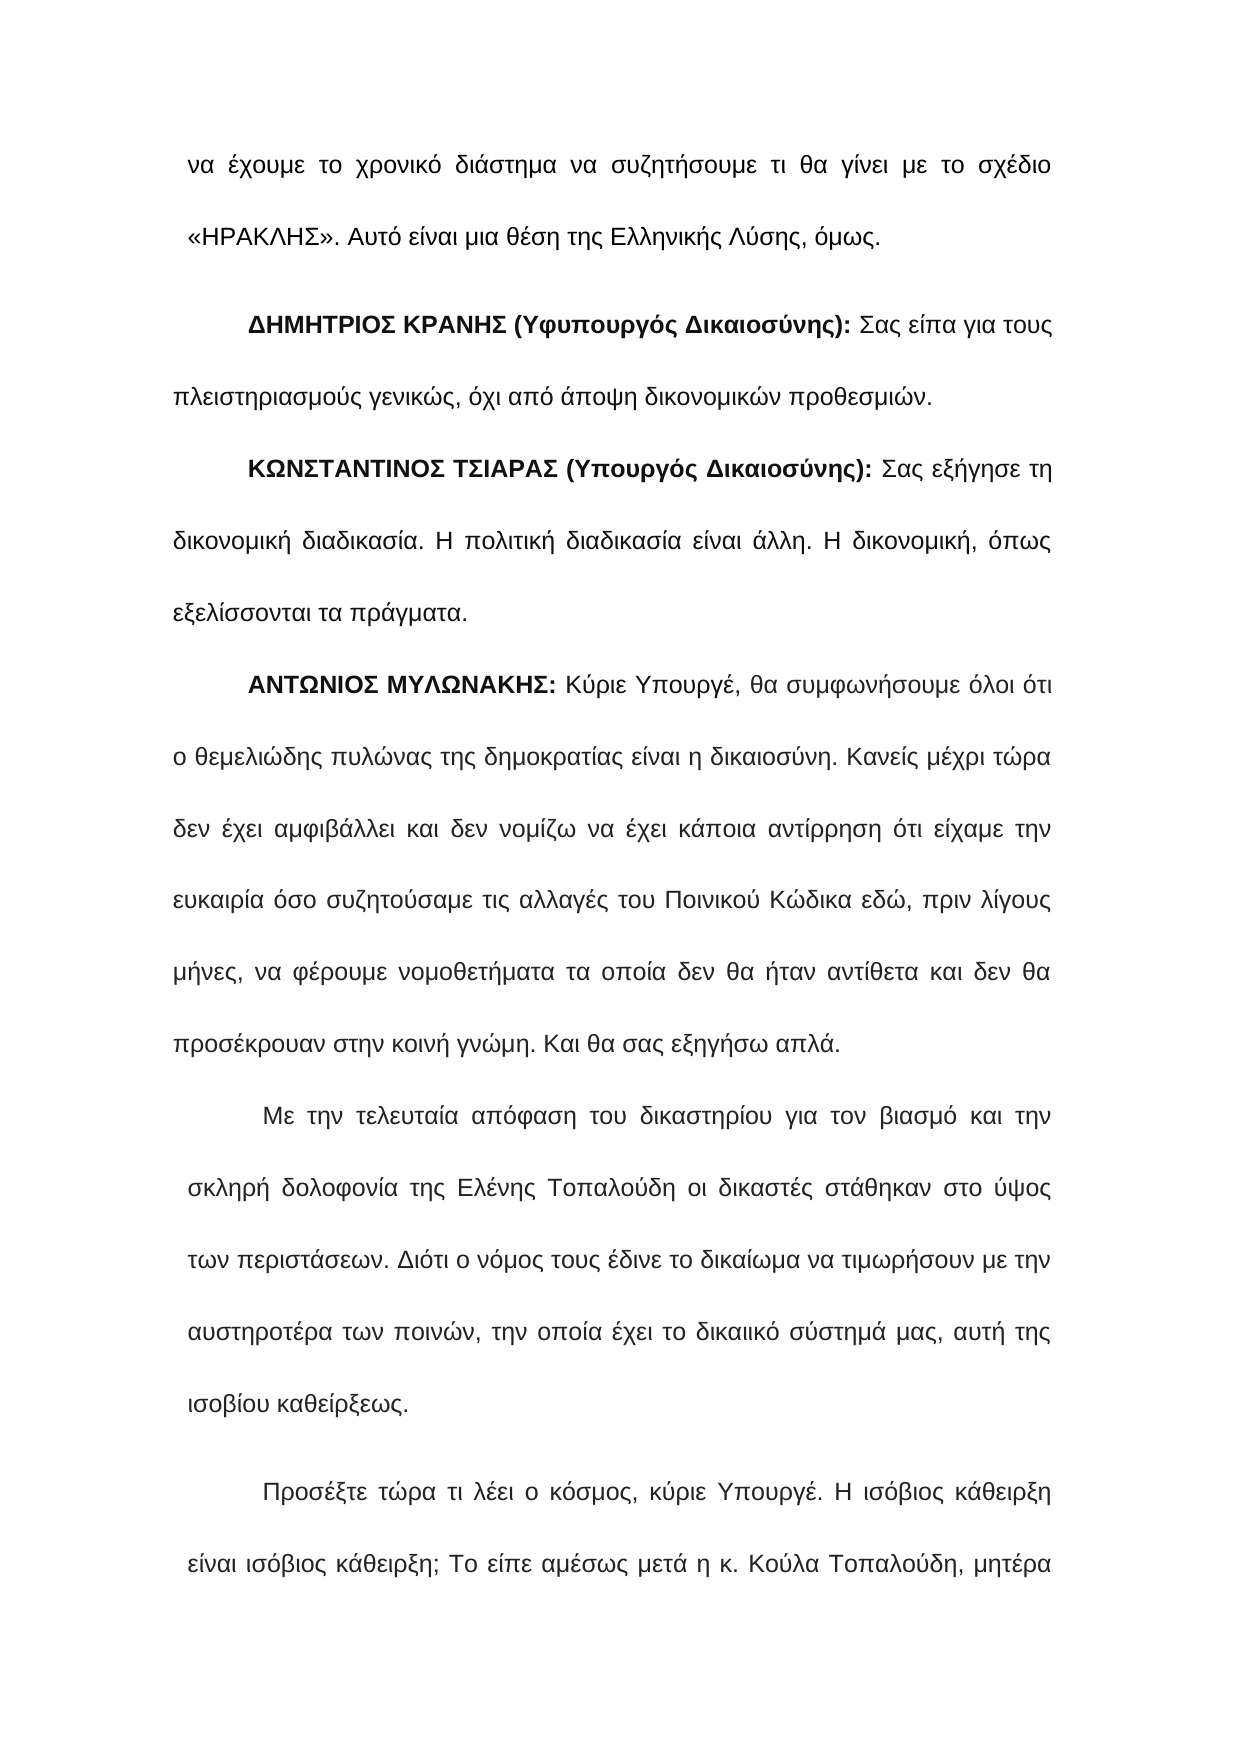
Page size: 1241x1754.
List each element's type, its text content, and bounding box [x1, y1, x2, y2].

text ΔΗΜΗΤΡΙΟΣ ΚΡΑΝΗΣ (Υφυπουργός Δικαιοσύνης): Σας είπα για τους πλειστηριασμούς γενικώς, όχι από άποψη δικονομικών προθεσμιών. [173, 310, 1053, 411]
text ΑΝΤΩΝΙΟΣ ΜΥΛΩΝΑΚΗΣ: Κύριε Υπουργέ, θα συμφωνήσουμε όλοι ότι ο θεμελιώδης πυλώνας της δημοκρατίας είναι η δικαιοσύνη. Κανείς μέχρι τώρα δεν έχει αμφιβάλλει και δεν νομίζω να έχει κάποια αντίρρηση ότι είχαμε την ευκαιρία όσο συζητούσαμε τις αλλαγές του Ποινικού Κώδικα εδώ, πριν λίγους μήνες, να φέρουμε νομοθετήματα τα οποία δεν θα ήταν αντίθετα και δεν θα προσέκρουαν στην κοινή γνώμη. Και θα σας εξηγήσω απλά. [173, 670, 1053, 1058]
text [187, 1477, 1053, 1578]
text Με την τελευταία απόφαση του δικαστηρίου για τον βιασμό και την σκληρή δολοφονία της Ελένης Τοπαλούδη οι δικαστές στάθηκαν στο ύψος των περιστάσεων. Διότι ο νόμος τους έδινε το δικαίωμα να τιμωρήσουν με την αυστηροτέρα των ποινών, την οποία έχει το δικαιικό σύστημά μας, αυτή της ισοβίου καθείρξεως. [187, 1101, 1053, 1417]
text ΚΩΝΣΤΑΝΤΙΝΟΣ ΤΣΙΑΡΑΣ (Υπουργός Δικαιοσύνης): Σας εξήγησε τη δικονομική διαδικασία. Η πολιτική διαδικασία είναι άλλη. Η δικονομική, όπως εξελίσσονται τα πράγματα. [173, 454, 1053, 627]
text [187, 150, 1053, 251]
